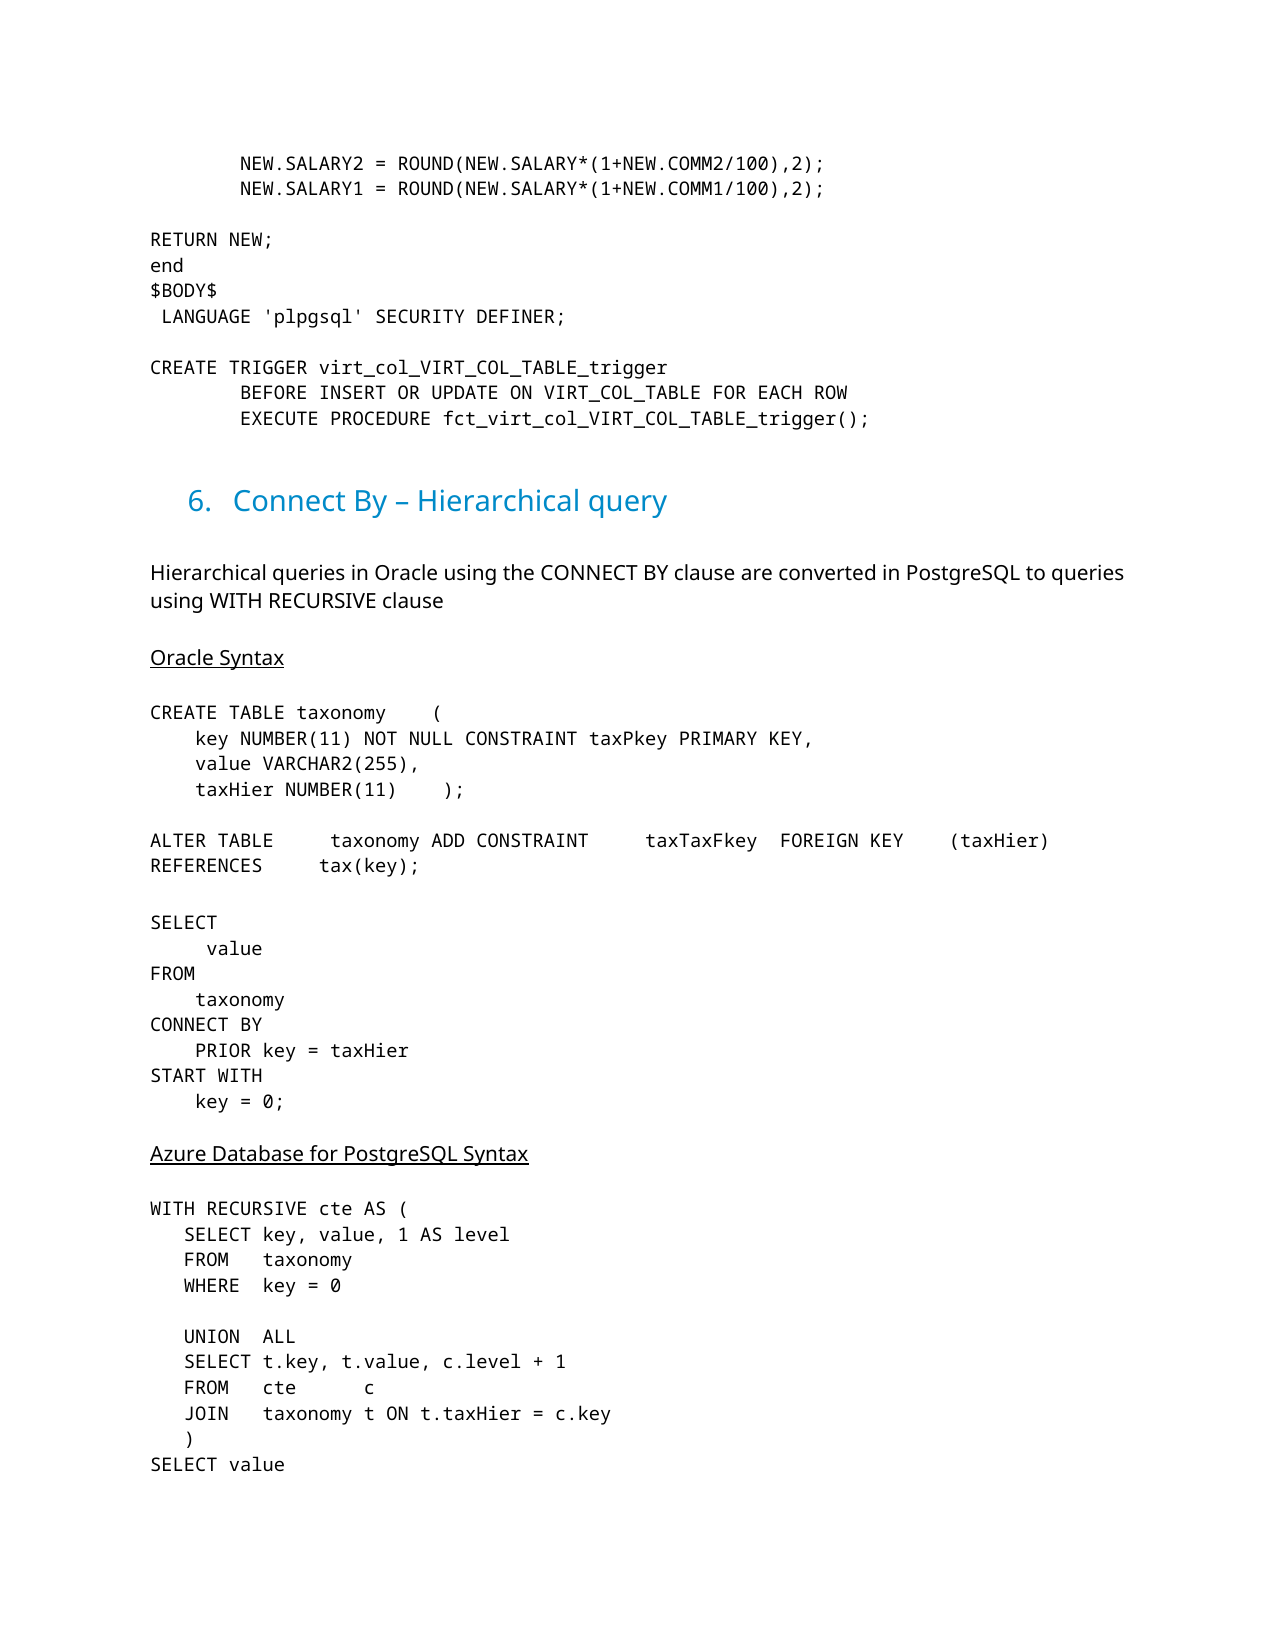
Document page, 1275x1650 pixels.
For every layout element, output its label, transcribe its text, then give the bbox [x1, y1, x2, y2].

text CREATE TABLE taxonomy ( [150, 699, 1125, 725]
text FROM [150, 960, 1125, 986]
text PRIOR key = taxHier [150, 1037, 1125, 1062]
text taxHier NUMBER(11) ); [150, 776, 1125, 802]
text SELECT key, value, 1 AS level [150, 1221, 1125, 1247]
text Azure Database for PostgreSQL Syntax [150, 1139, 1125, 1167]
text NEW.SALARY2 = ROUND(NEW.SALARY*(1+NEW.COMM2/100),2); [150, 150, 1125, 176]
text ) [150, 1425, 1125, 1451]
text JOIN taxonomy t ON t.taxHier = c.key [150, 1400, 1125, 1425]
text LANGUAGE 'plpgsql' SECURITY DEFINER; [150, 303, 1125, 329]
text value [150, 935, 1125, 960]
text key = 0; [150, 1088, 1125, 1113]
text SELECT value [150, 1451, 1125, 1476]
text Oracle Syntax [150, 643, 1125, 671]
text end [150, 252, 1125, 278]
text UNION ALL [150, 1323, 1125, 1349]
text NEW.SALARY1 = ROUND(NEW.SALARY*(1+NEW.COMM1/100),2); [150, 176, 1125, 201]
text FROM cte c [150, 1374, 1125, 1400]
text SELECT t.key, t.value, c.level + 1 [150, 1349, 1125, 1374]
text RETURN NEW; [150, 227, 1125, 252]
text key NUMBER(11) NOT NULL CONSTRAINT taxPkey PRIMARY KEY, [150, 725, 1125, 751]
text WHERE key = 0 [150, 1272, 1125, 1298]
text START WITH [150, 1062, 1125, 1088]
text SELECT [150, 909, 1125, 935]
subtitle Connect By – Hierarchical query [187, 481, 1125, 520]
text ALTER TABLE taxonomy ADD CONSTRAINT taxTaxFkey FOREIGN KEY (taxHier) REFERENCES tax(key); [150, 827, 1125, 878]
text FROM taxonomy [150, 1247, 1125, 1272]
text taxonomy [150, 986, 1125, 1011]
text Hierarchical queries in Oracle using the CONNECT BY clause are converted in PostgreSQL to queries using WITH RECURSIVE clause [150, 558, 1125, 615]
text $BODY$ [150, 278, 1125, 303]
text CREATE TRIGGER virt_col_VIRT_COL_TABLE_trigger [150, 354, 1125, 380]
text CONNECT BY [150, 1011, 1125, 1037]
text WITH RECURSIVE cte AS ( [150, 1196, 1125, 1221]
text EXECUTE PROCEDURE fct_virt_col_VIRT_COL_TABLE_trigger(); [150, 405, 1125, 431]
text BEFORE INSERT OR UPDATE ON VIRT_COL_TABLE FOR EACH ROW [150, 380, 1125, 405]
text value VARCHAR2(255), [150, 751, 1125, 776]
